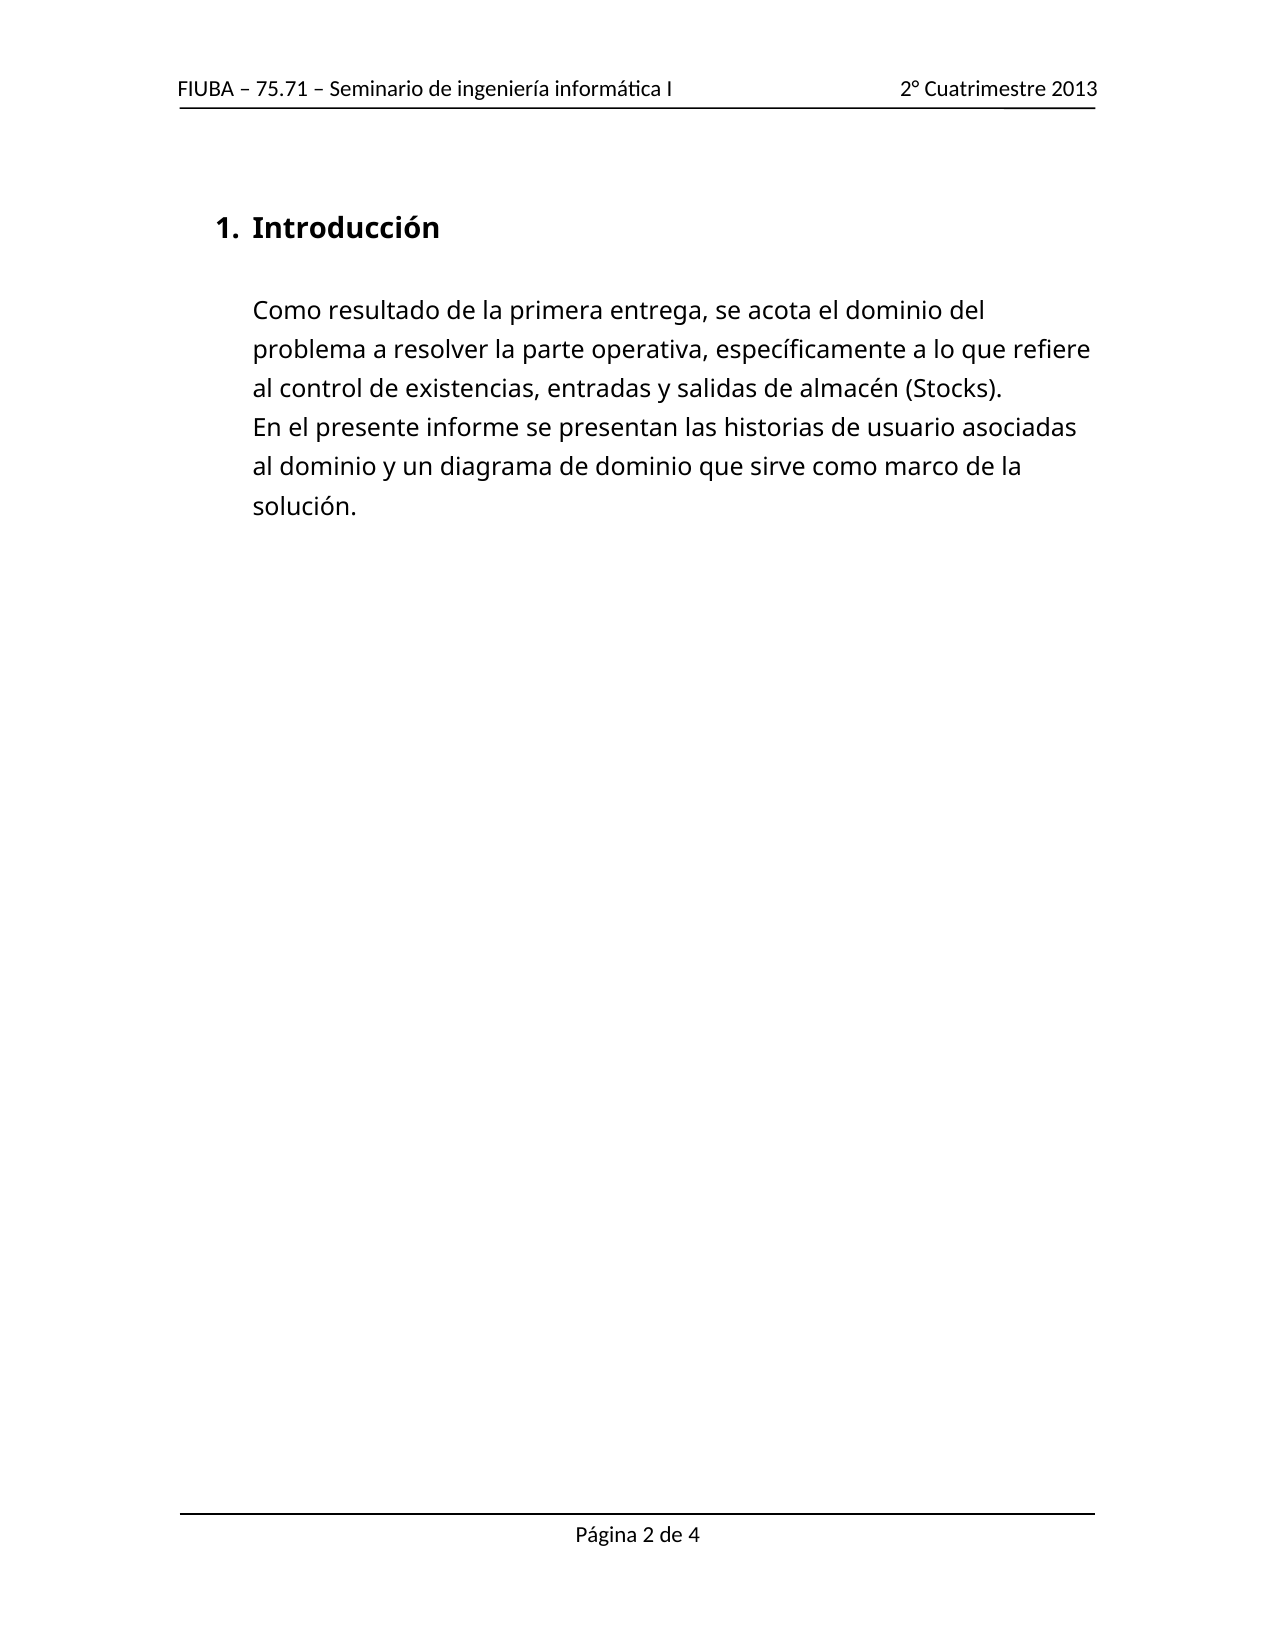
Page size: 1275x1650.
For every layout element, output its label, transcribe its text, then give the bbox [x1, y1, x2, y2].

list Introducción [215, 208, 1098, 247]
list Como resultado de la primera entrega, se acota el dominio del problema a resolver la parte operativa, específicamente a lo que refiere al control de existencias, entradas y salidas de almacén (Stocks). [252, 292, 1098, 405]
list En el presente informe se presentan las historias de usuario asociadas al dominio y un diagrama de dominio que sirve como marco de la solución. [252, 410, 1098, 522]
